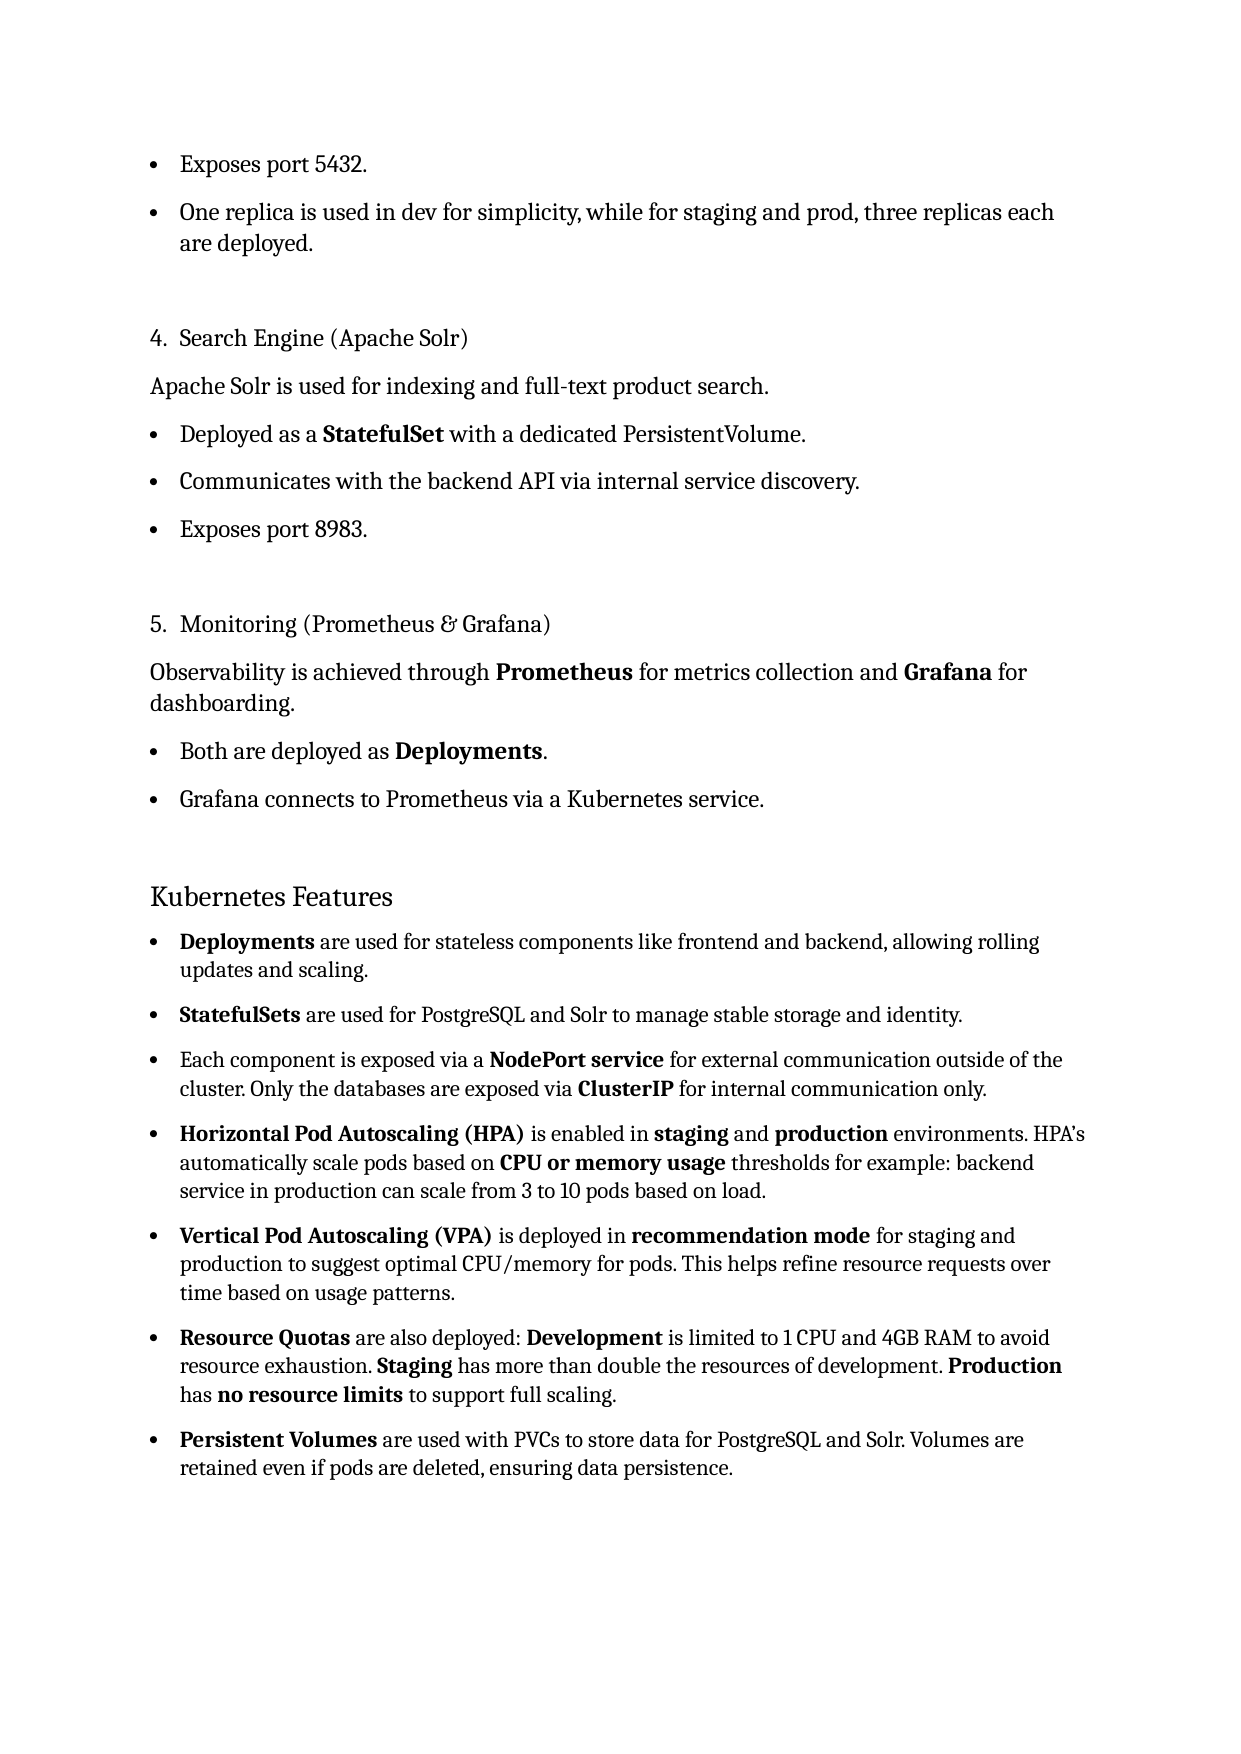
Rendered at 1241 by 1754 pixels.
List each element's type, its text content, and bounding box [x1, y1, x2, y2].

text Apache Solr is used for indexing and full-text product search. [150, 372, 1090, 401]
list Persistent Volumes are used with PVCs to store data for PostgreSQL and Solr. Volumes are retained even if pods are deleted, ensuring data persistence. [150, 1427, 1090, 1482]
list Search Engine (Apache Solr) [150, 324, 1090, 353]
list Horizontal Pod Autoscaling (HPA) is enabled in staging and production environments. HPA’s automatically scale pods based on CPU or memory usage thresholds for example: backend service in production can scale from 3 to 10 pods based on load. [150, 1121, 1090, 1204]
list Grafana connects to Prometheus via a Kubernetes service. [150, 784, 1090, 813]
list Exposes port 8983. [150, 515, 1090, 544]
list Monitoring (Prometheus & Grafana) [150, 610, 1090, 639]
list One replica is used in dev for simplicity, while for staging and prod, three replicas each are deployed. [150, 198, 1090, 257]
list StatefulSets are used for PostgreSQL and Solr to manage stable storage and identity. [150, 1002, 1090, 1028]
list Communicates with the backend API via internal service discovery. [150, 467, 1090, 496]
list Each component is exposed via a NodePort service for external communication outside of the cluster. Only the databases are exposed via ClusterIP for internal communication only. [150, 1047, 1090, 1102]
list Deployed as a StatefulSet with a dedicated PersistentVolume. [150, 419, 1090, 448]
list Vertical Pod Autoscaling (VPA) is deployed in recommendation mode for staging and production to suggest optimal CPU/memory for pods. This helps refine resource requests over time based on usage patterns. [150, 1223, 1090, 1306]
text Observability is achieved through Prometheus for metrics collection and Grafana for dashboarding. [150, 658, 1090, 718]
subtitle Kubernetes Features [150, 880, 1090, 913]
list Deployments are used for stateless components like frontend and backend, allowing rolling updates and scaling. [150, 929, 1090, 983]
list Both are deployed as Deployments. [150, 737, 1090, 766]
list Exposes port 5432. [150, 150, 1090, 179]
list Resource Quotas are also deployed: Development is limited to 1 CPU and 4GB RAM to avoid resource exhaustion. Staging has more than double the resources of development. Production has no resource limits to support full scaling. [150, 1325, 1090, 1408]
